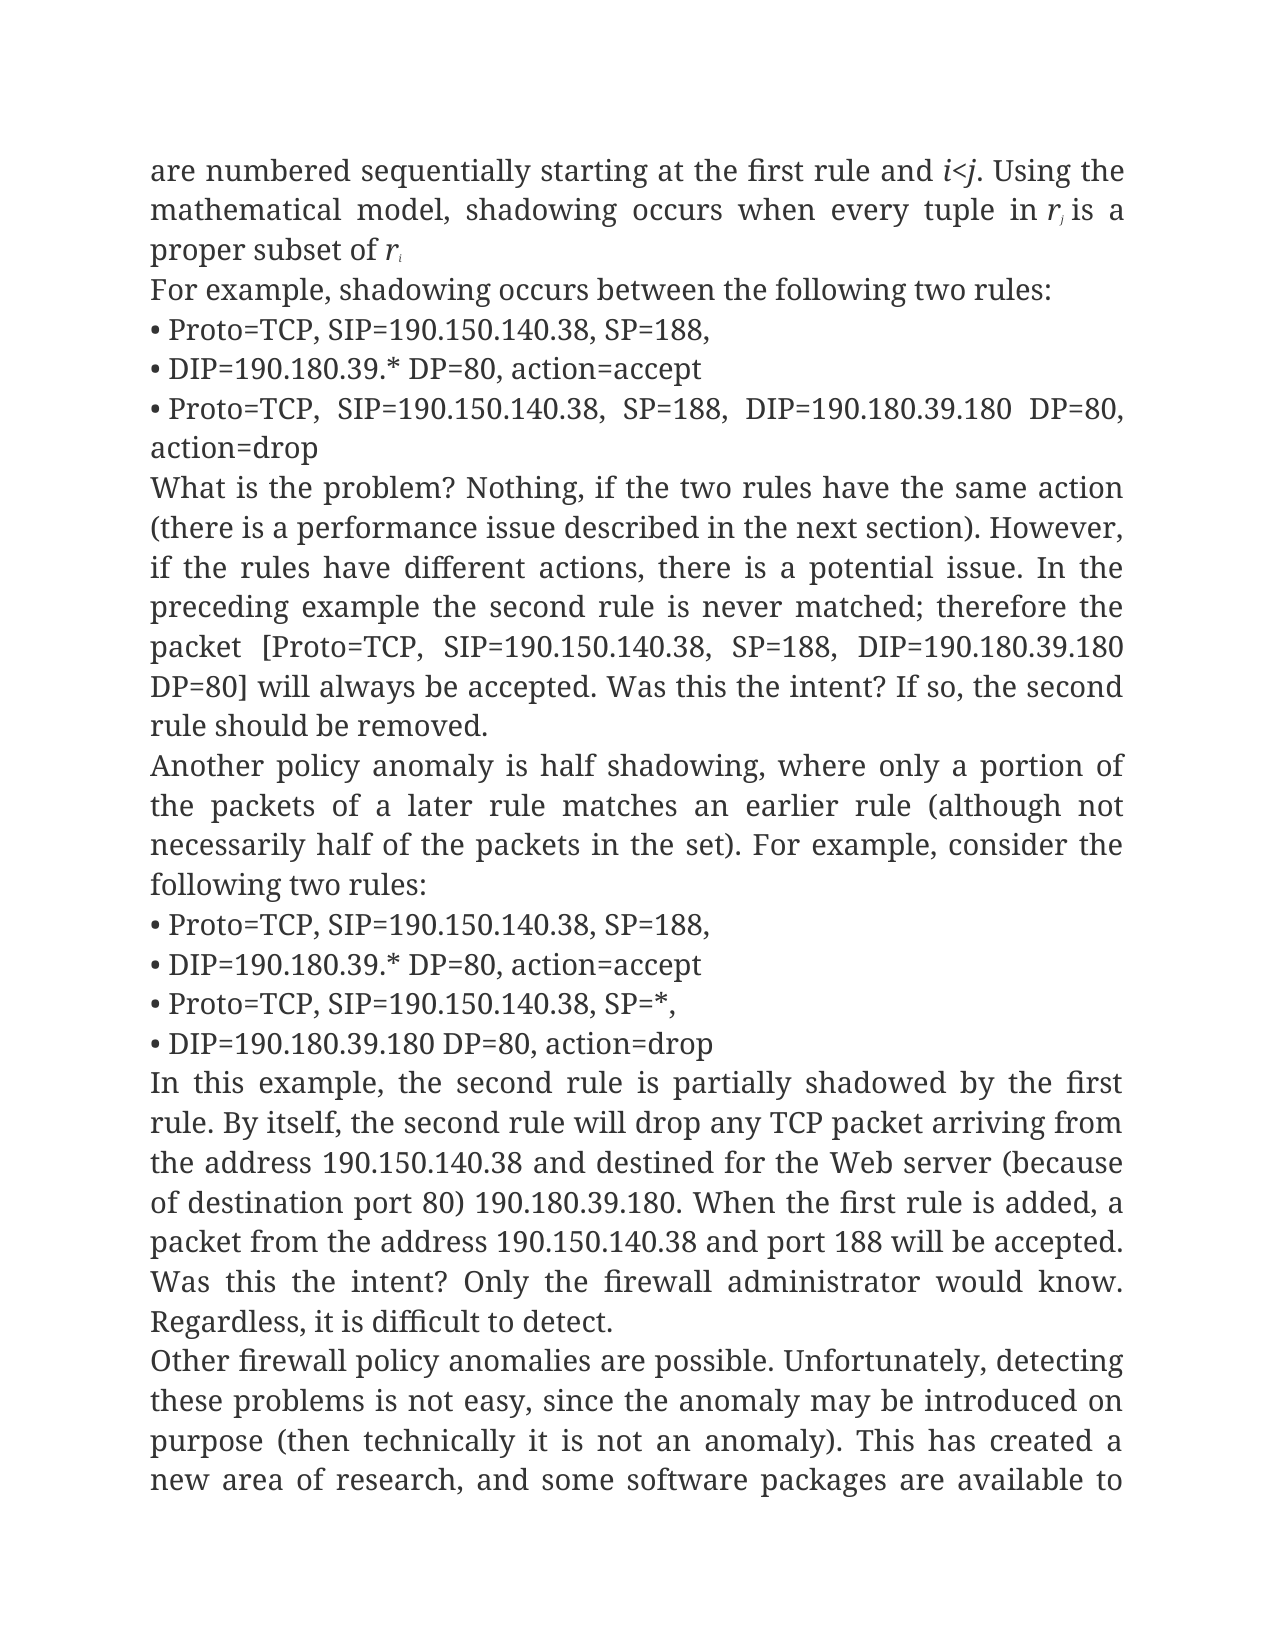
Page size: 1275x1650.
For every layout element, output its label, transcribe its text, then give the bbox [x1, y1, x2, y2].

text • Proto=TCP, SIP=190.150.140.38, SP=188, DIP=190.180.39.180 DP=80, action=drop [150, 388, 1125, 467]
text For example, shadowing occurs between the following two rules: [150, 269, 1125, 309]
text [150, 1341, 1125, 1499]
text • Proto=TCP, SIP=190.150.140.38, SP=188, [150, 309, 1125, 348]
text • Proto=TCP, SIP=190.150.140.38, SP=188, [150, 904, 1125, 944]
text In this example, the second rule is partially shadowed by the first rule. By itself, the second rule will drop any TCP packet arriving from the address 190.150.140.38 and destined for the Web server (because of destination port 80) 190.180.39.180. When the first rule is added, a packet from the address 190.150.140.38 and port 188 will be accepted. Was this the intent? Only the firewall administrator would know. Regardless, it is difficult to detect. [150, 1063, 1125, 1341]
text • Proto=TCP, SIP=190.150.140.38, SP=*, [150, 983, 1125, 1023]
text Another policy anomaly is half shadowing, where only a portion of the packets of a later rule matches an earlier rule (although not necessarily half of the packets in the set). For example, consider the following two rules: [150, 745, 1125, 904]
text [150, 150, 1125, 269]
text • DIP=190.180.39.* DP=80, action=accept [150, 348, 1125, 388]
text • DIP=190.180.39.* DP=80, action=accept [150, 944, 1125, 983]
text What is the problem? Nothing, if the two rules have the same action (there is a performance issue described in the next section). However, if the rules have different actions, there is a potential issue. In the preceding example the second rule is never matched; therefore the packet [Proto=TCP, SIP=190.150.140.38, SP=188, DIP=190.180.39.180 DP=80] will always be accepted. Was this the intent? If so, the second rule should be removed. [150, 467, 1125, 745]
text • DIP=190.180.39.180 DP=80, action=drop [150, 1023, 1125, 1063]
